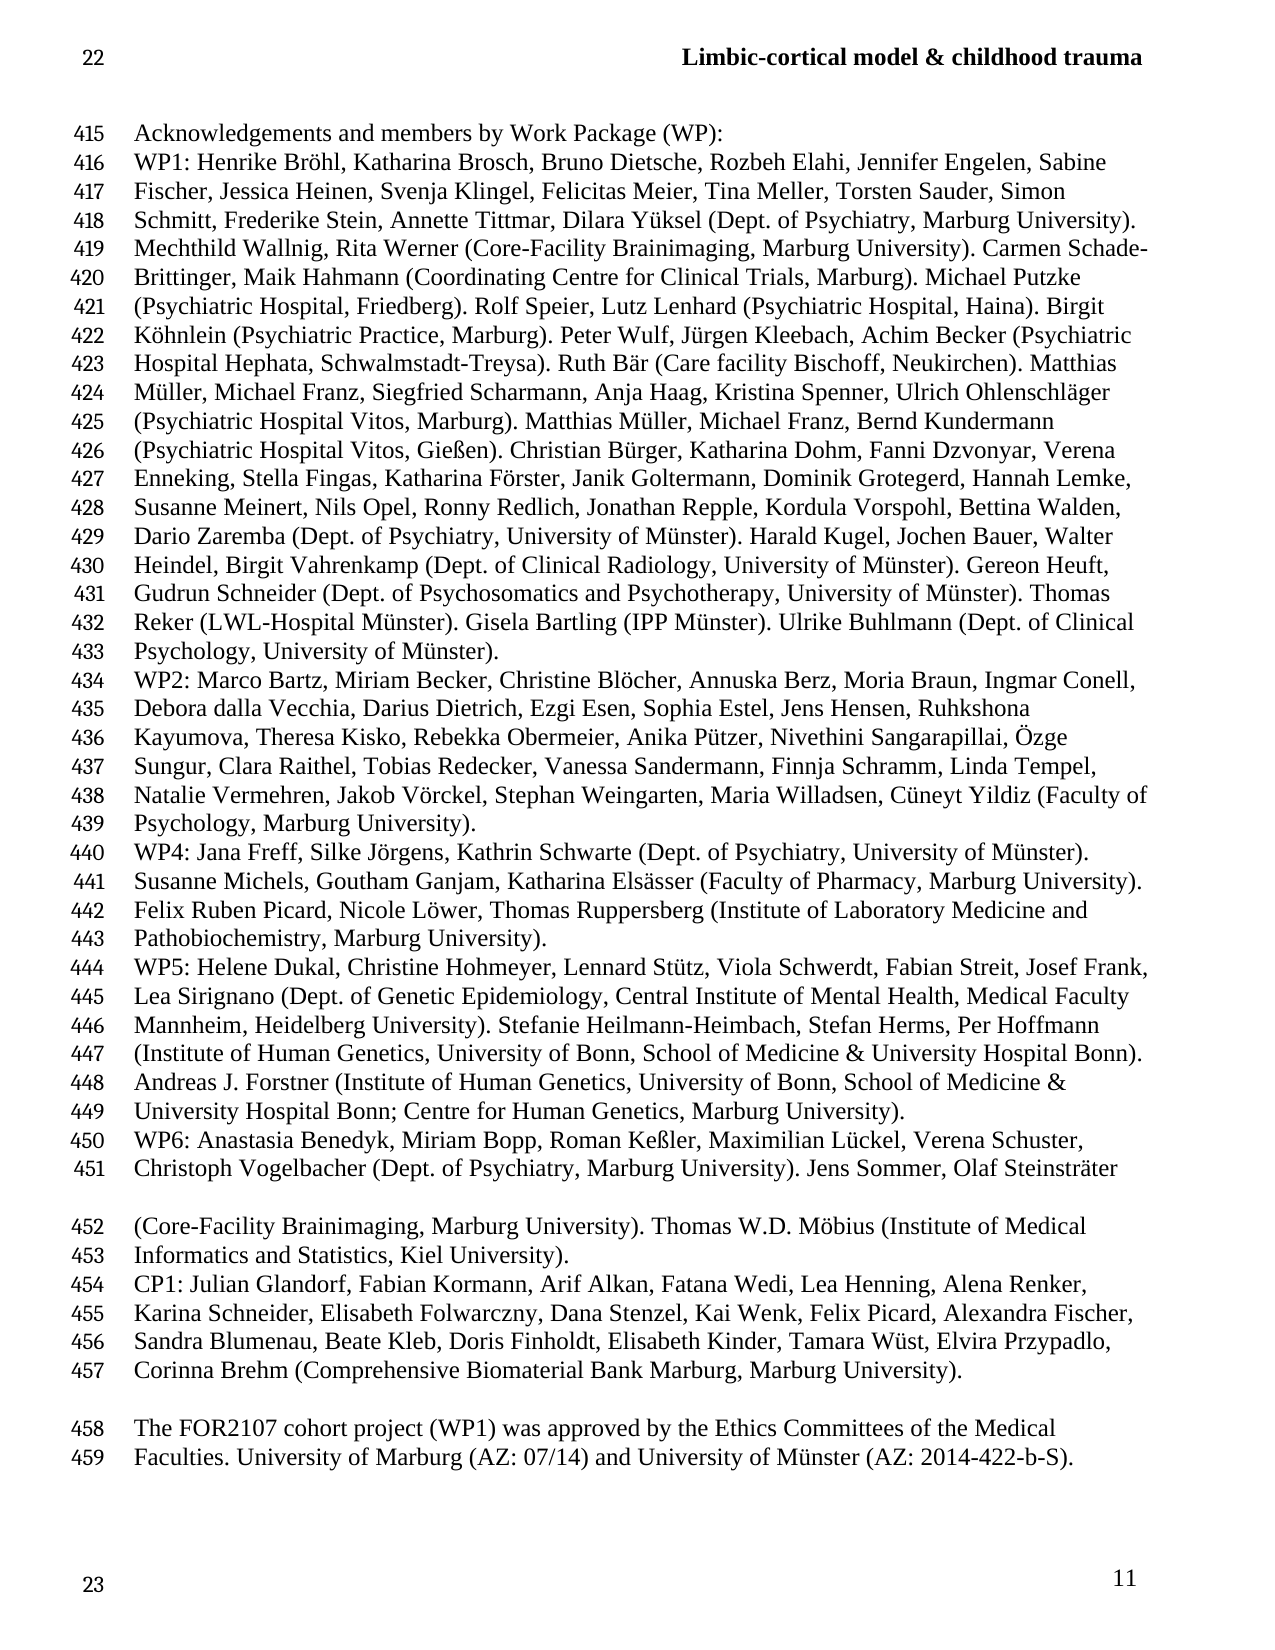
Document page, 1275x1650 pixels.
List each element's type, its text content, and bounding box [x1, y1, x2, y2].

text The FOR2107 cohort project (WP1) was approved by the Ethics Committees of the Medical Faculties. University of Marburg (AZ: 07/14) and University of Münster (AZ: 2014-422-b-S). [133, 1413, 1152, 1471]
text Acknowledgements and members by Work Package (WP): WP1: Henrike Bröhl, Katharina Brosch, Bruno Dietsche, Rozbeh Elahi, Jennifer Engelen, Sabine Fischer, Jessica Heinen, Svenja Klingel, Felicitas Meier, Tina Meller, Torsten Sauder, Simon Schmitt, Frederike Stein, Annette Tittmar, Dilara Yüksel (Dept. of Psychiatry, Marburg University). Mechthild Wallnig, Rita Werner (Core-Facility Brainimaging, Marburg University). Carmen Schade-Brittinger, Maik Hahmann (Coordinating Centre for Clinical Trials, Marburg). Michael Putzke (Psychiatric Hospital, Friedberg). Rolf Speier, Lutz Lenhard (Psychiatric Hospital, Haina). Birgit Köhnlein (Psychiatric Practice, Marburg). Peter Wulf, Jürgen Kleebach, Achim Becker (Psychiatric Hospital Hephata, Schwalmstadt-Treysa). Ruth Bär (Care facility Bischoff, Neukirchen). Matthias Müller, Michael Franz, Siegfried Scharmann, Anja Haag, Kristina Spenner, Ulrich Ohlenschläger (Psychiatric Hospital Vitos, Marburg). Matthias Müller, Michael Franz, Bernd Kundermann (Psychiatric Hospital Vitos, Gießen). Christian Bürger, Katharina Dohm, Fanni Dzvonyar, Verena Enneking, Stella Fingas, Katharina Förster, Janik Goltermann, Dominik Grotegerd, Hannah Lemke, Susanne Meinert, Nils Opel, Ronny Redlich, Jonathan Repple, Kordula Vorspohl, Bettina Walden, Dario Zaremba (Dept. of Psychiatry, University of Münster). Harald Kugel, Jochen Bauer, Walter Heindel, Birgit Vahrenkamp (Dept. of Clinical Radiology, University of Münster). Gereon Heuft, Gudrun Schneider (Dept. of Psychosomatics and Psychotherapy, University of Münster). Thomas Reker (LWL-Hospital Münster). Gisela Bartling (IPP Münster). Ulrike Buhlmann (Dept. of Clinical Psychology, University of Münster). WP2: Marco Bartz, Miriam Becker, Christine Blöcher, Annuska Berz, Moria Braun, Ingmar Conell, Debora dalla Vecchia, Darius Dietrich, Ezgi Esen, Sophia Estel, Jens Hensen, Ruhkshona Kayumova, Theresa Kisko, Rebekka Obermeier, Anika Pützer, Nivethini Sangarapillai, Özge Sungur, Clara Raithel, Tobias Redecker, Vanessa Sandermann, Finnja Schramm, Linda Tempel, Natalie Vermehren, Jakob Vörckel, Stephan Weingarten, Maria Willadsen, Cüneyt Yildiz (Faculty of Psychology, Marburg University). WP4: Jana Freff, Silke Jörgens, Kathrin Schwarte (Dept. of Psychiatry, University of Münster). Susanne Michels, Goutham Ganjam, Katharina Elsässer (Faculty of Pharmacy, Marburg University). Felix Ruben Picard, Nicole Löwer, Thomas Ruppersberg (Institute of Laboratory Medicine and Pathobiochemistry, Marburg University). WP5: Helene Dukal, Christine Hohmeyer, Lennard Stütz, Viola Schwerdt, Fabian Streit, Josef Frank, Lea Sirignano (Dept. of Genetic Epidemiology, Central Institute of Mental Health, Medical Faculty Mannheim, Heidelberg University). Stefanie Heilmann-Heimbach, Stefan Herms, Per Hoffmann (Institute of Human Genetics, University of Bonn, School of Medicine & University Hospital Bonn). Andreas J. Forstner (Institute of Human Genetics, University of Bonn, School of Medicine & University Hospital Bonn; Centre for Human Genetics, Marburg University). WP6: Anastasia Benedyk, Miriam Bopp, Roman Keßler, Maximilian Lückel, Verena Schuster, Christoph Vogelbacher (Dept. of Psychiatry, Marburg University). Jens Sommer, Olaf Steinsträter [133, 118, 1152, 1182]
text (Core-Facility Brainimaging, Marburg University). Thomas W.D. Möbius (Institute of Medical Informatics and Statistics, Kiel University). CP1: Julian Glandorf, Fabian Kormann, Arif Alkan, Fatana Wedi, Lea Henning, Alena Renker, Karina Schneider, Elisabeth Folwarczny, Dana Stenzel, Kai Wenk, Felix Picard, Alexandra Fischer, Sandra Blumenau, Beate Kleb, Doris Finholdt, Elisabeth Kinder, Tamara Wüst, Elvira Przypadlo, Corinna Brehm (Comprehensive Biomaterial Bank Marburg, Marburg University). [133, 1211, 1152, 1384]
